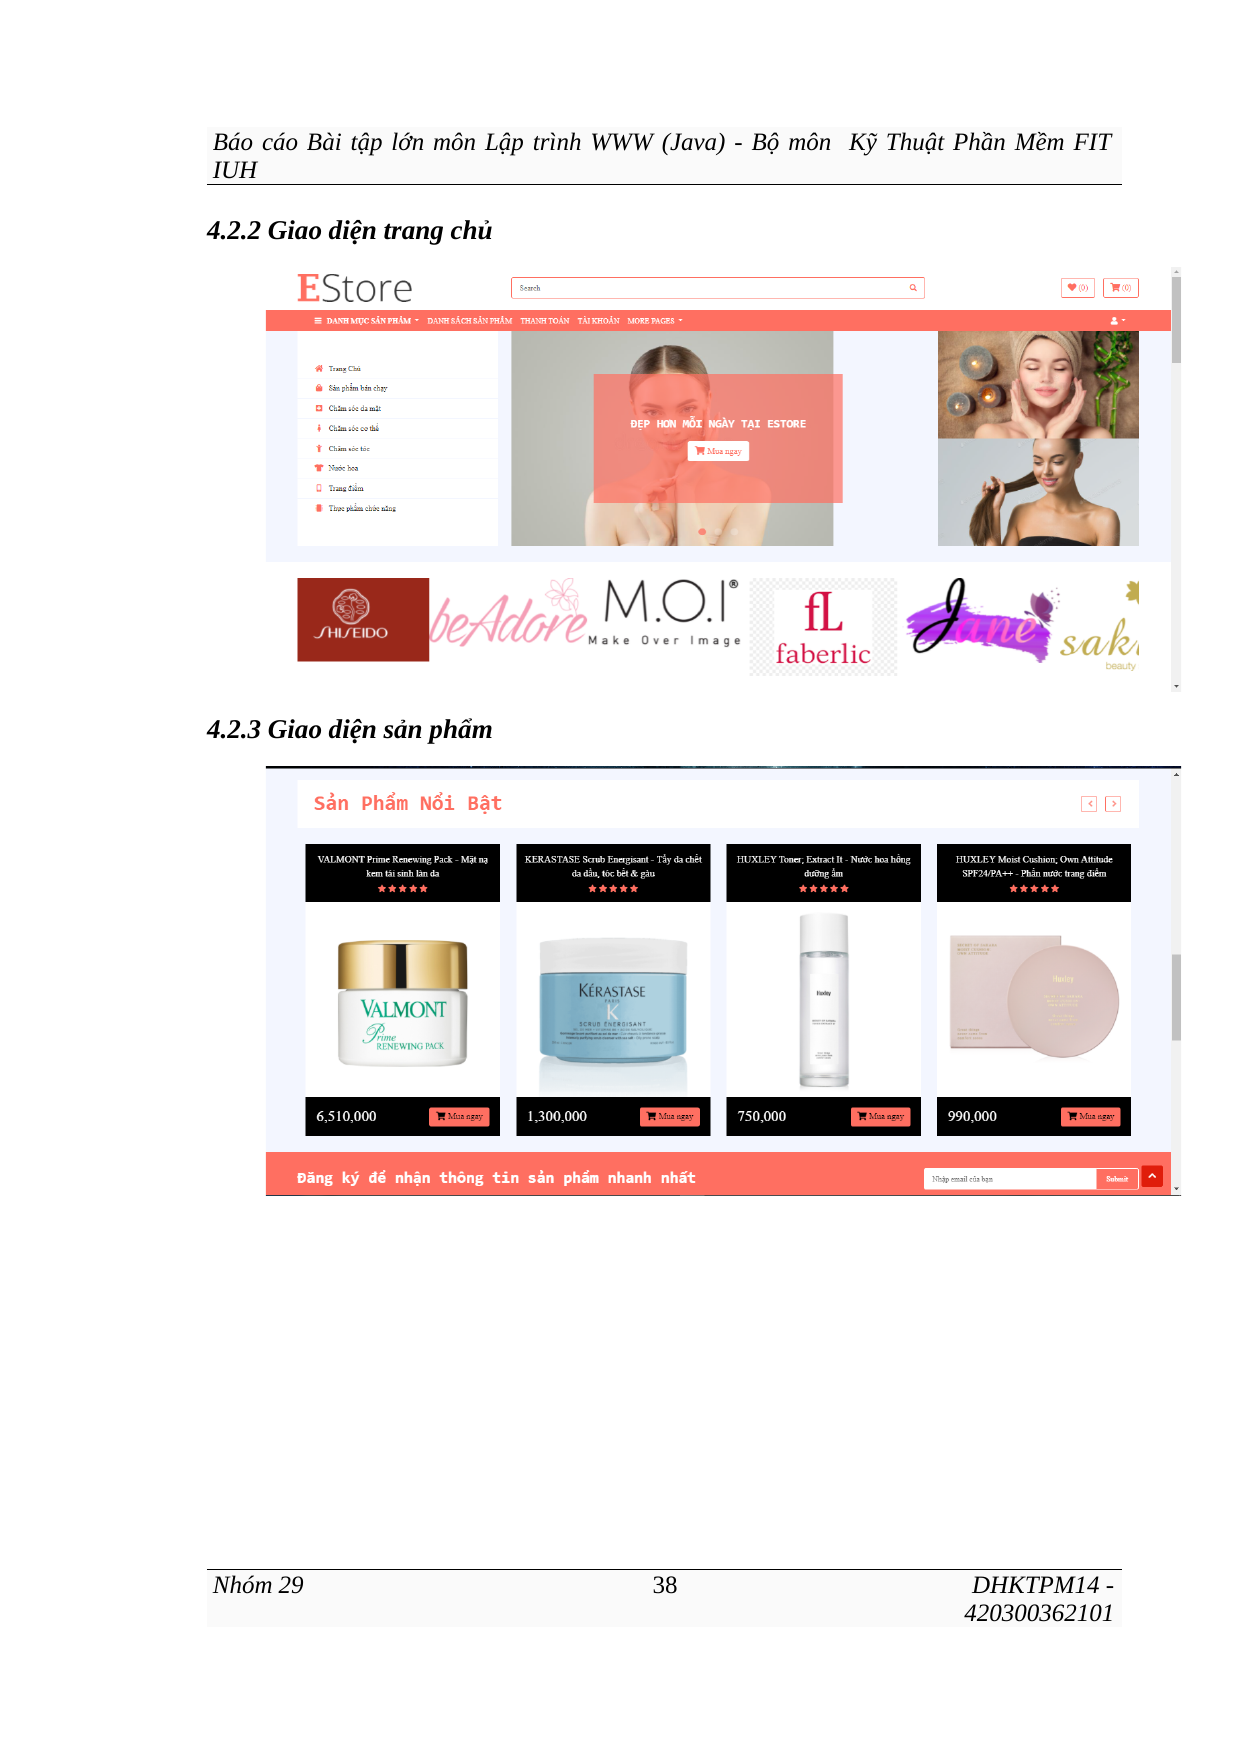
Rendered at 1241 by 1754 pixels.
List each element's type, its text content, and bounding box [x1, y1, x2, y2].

subtitle Giao diện sản phẩm [207, 714, 1122, 745]
picture [265, 267, 1182, 692]
subtitle Giao diện trang chủ [207, 214, 1122, 245]
picture [265, 766, 1182, 1196]
